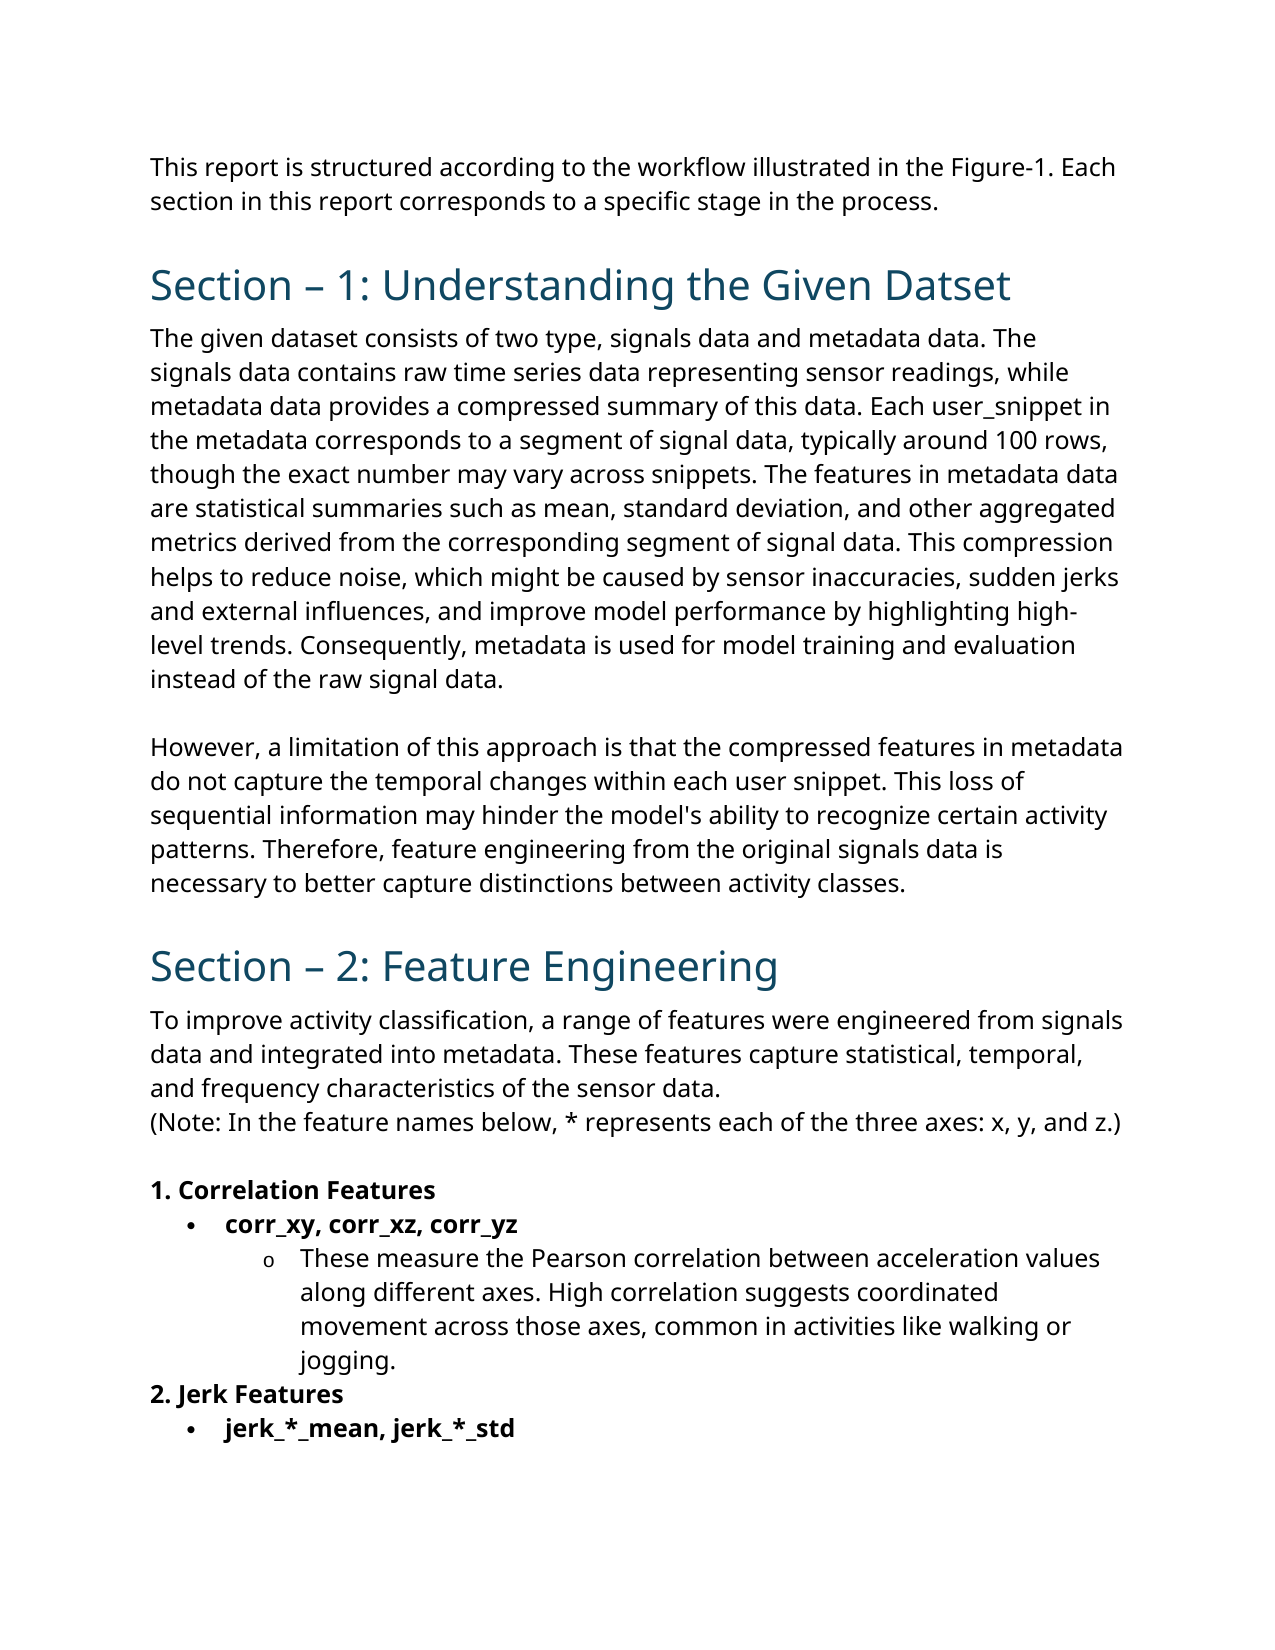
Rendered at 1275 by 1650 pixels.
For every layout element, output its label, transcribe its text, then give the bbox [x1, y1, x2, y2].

text The given dataset consists of two type, signals data and metadata data. The signals data contains raw time series data representing sensor readings, while metadata data provides a compressed summary of this data. Each user_snippet in the metadata corresponds to a segment of signal data, typically around 100 rows, though the exact number may vary across snippets. The features in metadata data are statistical summaries such as mean, standard deviation, and other aggregated metrics derived from the corresponding segment of signal data. This compression helps to reduce noise, which might be caused by sensor inaccuracies, sudden jerks and external influences, and improve model performance by highlighting high-level trends. Consequently, metadata is used for model training and evaluation instead of the raw signal data. [150, 321, 1125, 695]
subtitle Section – 2: Feature Engineering [150, 937, 1125, 994]
list corr_xy, corr_xz, corr_yz [187, 1207, 1125, 1241]
subtitle Section – 1: Understanding the Given Datset [150, 256, 1125, 312]
text (Note: In the feature names below, * represents each of the three axes: x, y, and z.) [150, 1104, 1125, 1139]
text To improve activity classification, a range of features were engineered from signals data and integrated into metadata. These features capture statistical, temporal, and frequency characteristics of the sensor data. [150, 1002, 1125, 1104]
text 2. Jerk Features [150, 1377, 1125, 1411]
list These measure the Pearson correlation between acceleration values along different axes. High correlation suggests coordinated movement across those axes, common in activities like walking or jogging. [262, 1241, 1125, 1377]
text 1. Correlation Features [150, 1173, 1125, 1207]
text This report is structured according to the workflow illustrated in the Figure-1. Each section in this report corresponds to a specific stage in the process. [150, 150, 1125, 218]
text However, a limitation of this approach is that the compressed features in metadata do not capture the temporal changes within each user snippet. This loss of sequential information may hinder the model's ability to recognize certain activity patterns. Therefore, feature engineering from the original signals data is necessary to better capture distinctions between activity classes. [150, 729, 1125, 900]
list jerk_*_mean, jerk_*_std [187, 1411, 1125, 1445]
